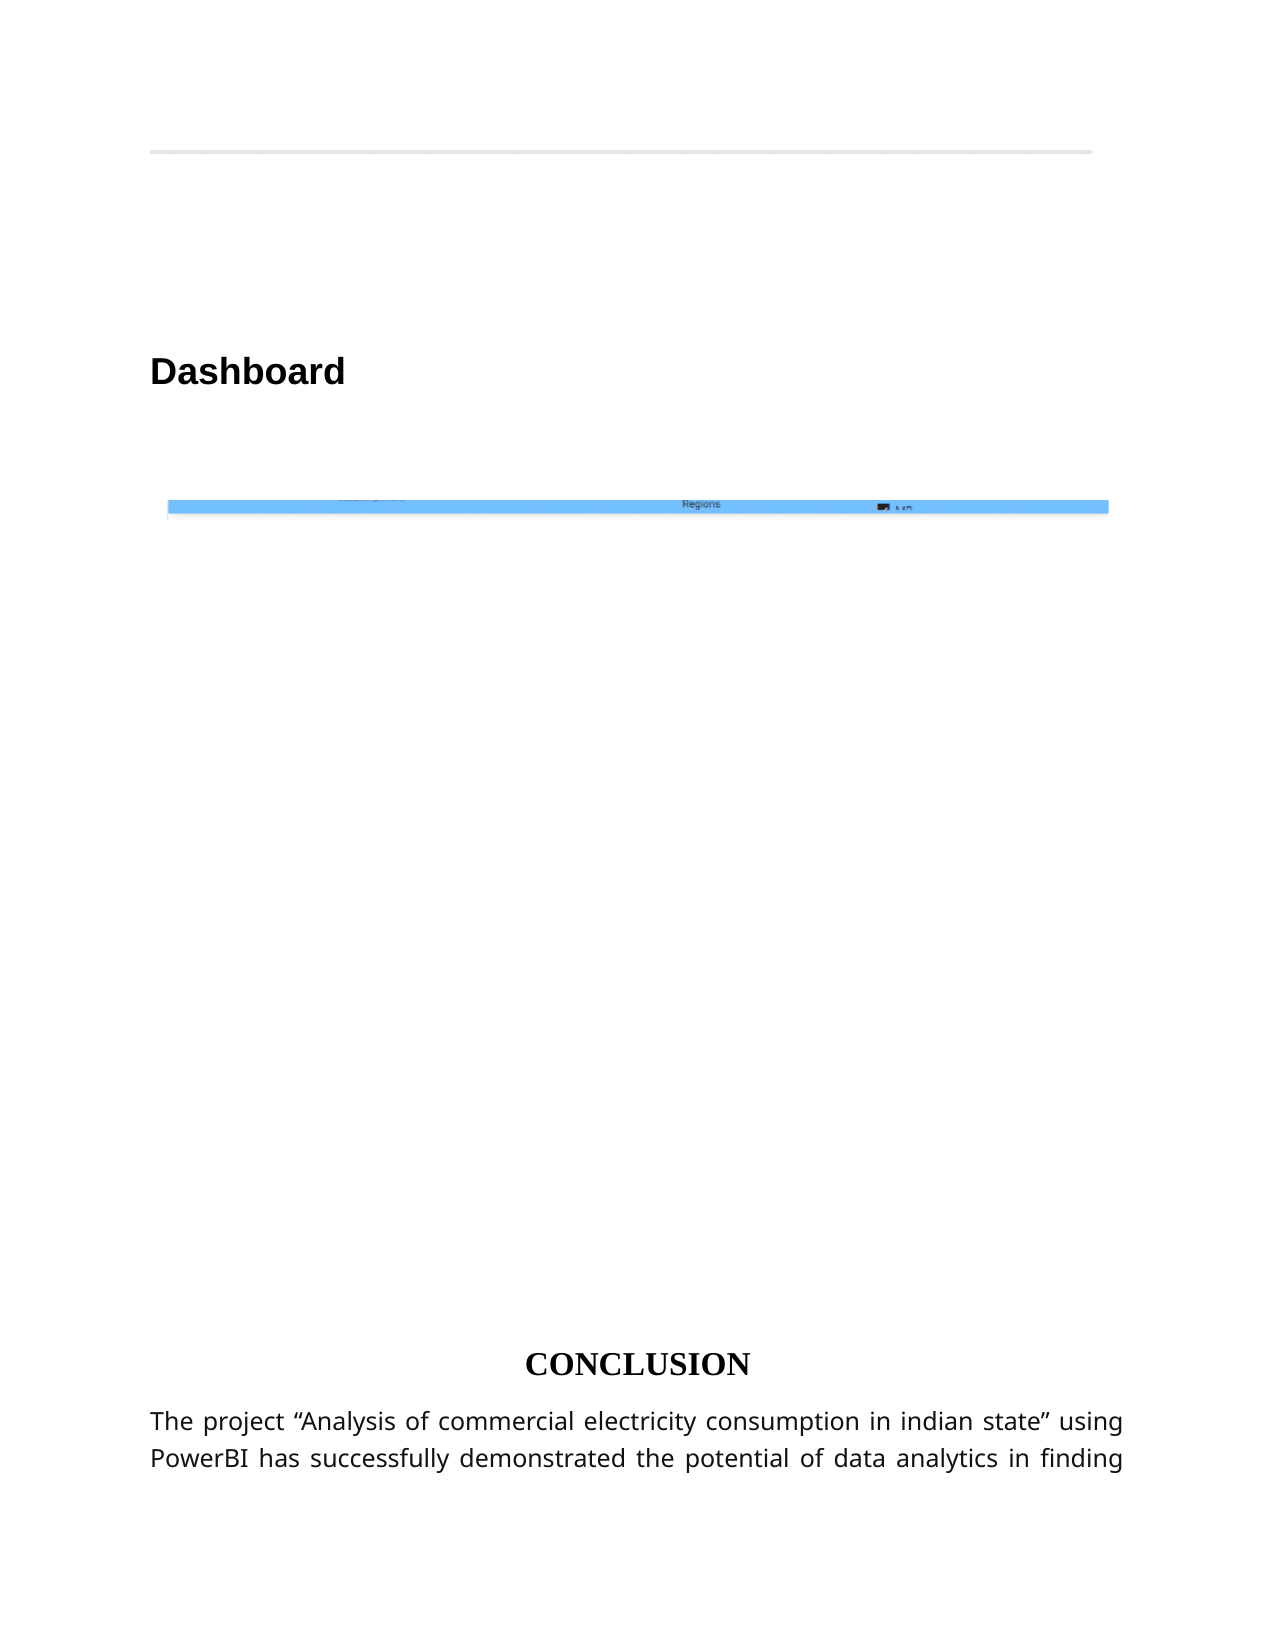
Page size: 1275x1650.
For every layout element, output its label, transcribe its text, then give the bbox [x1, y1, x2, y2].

text Dashboard [150, 354, 1125, 392]
text CONCLUSION [150, 1346, 1125, 1383]
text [150, 1400, 1125, 1475]
